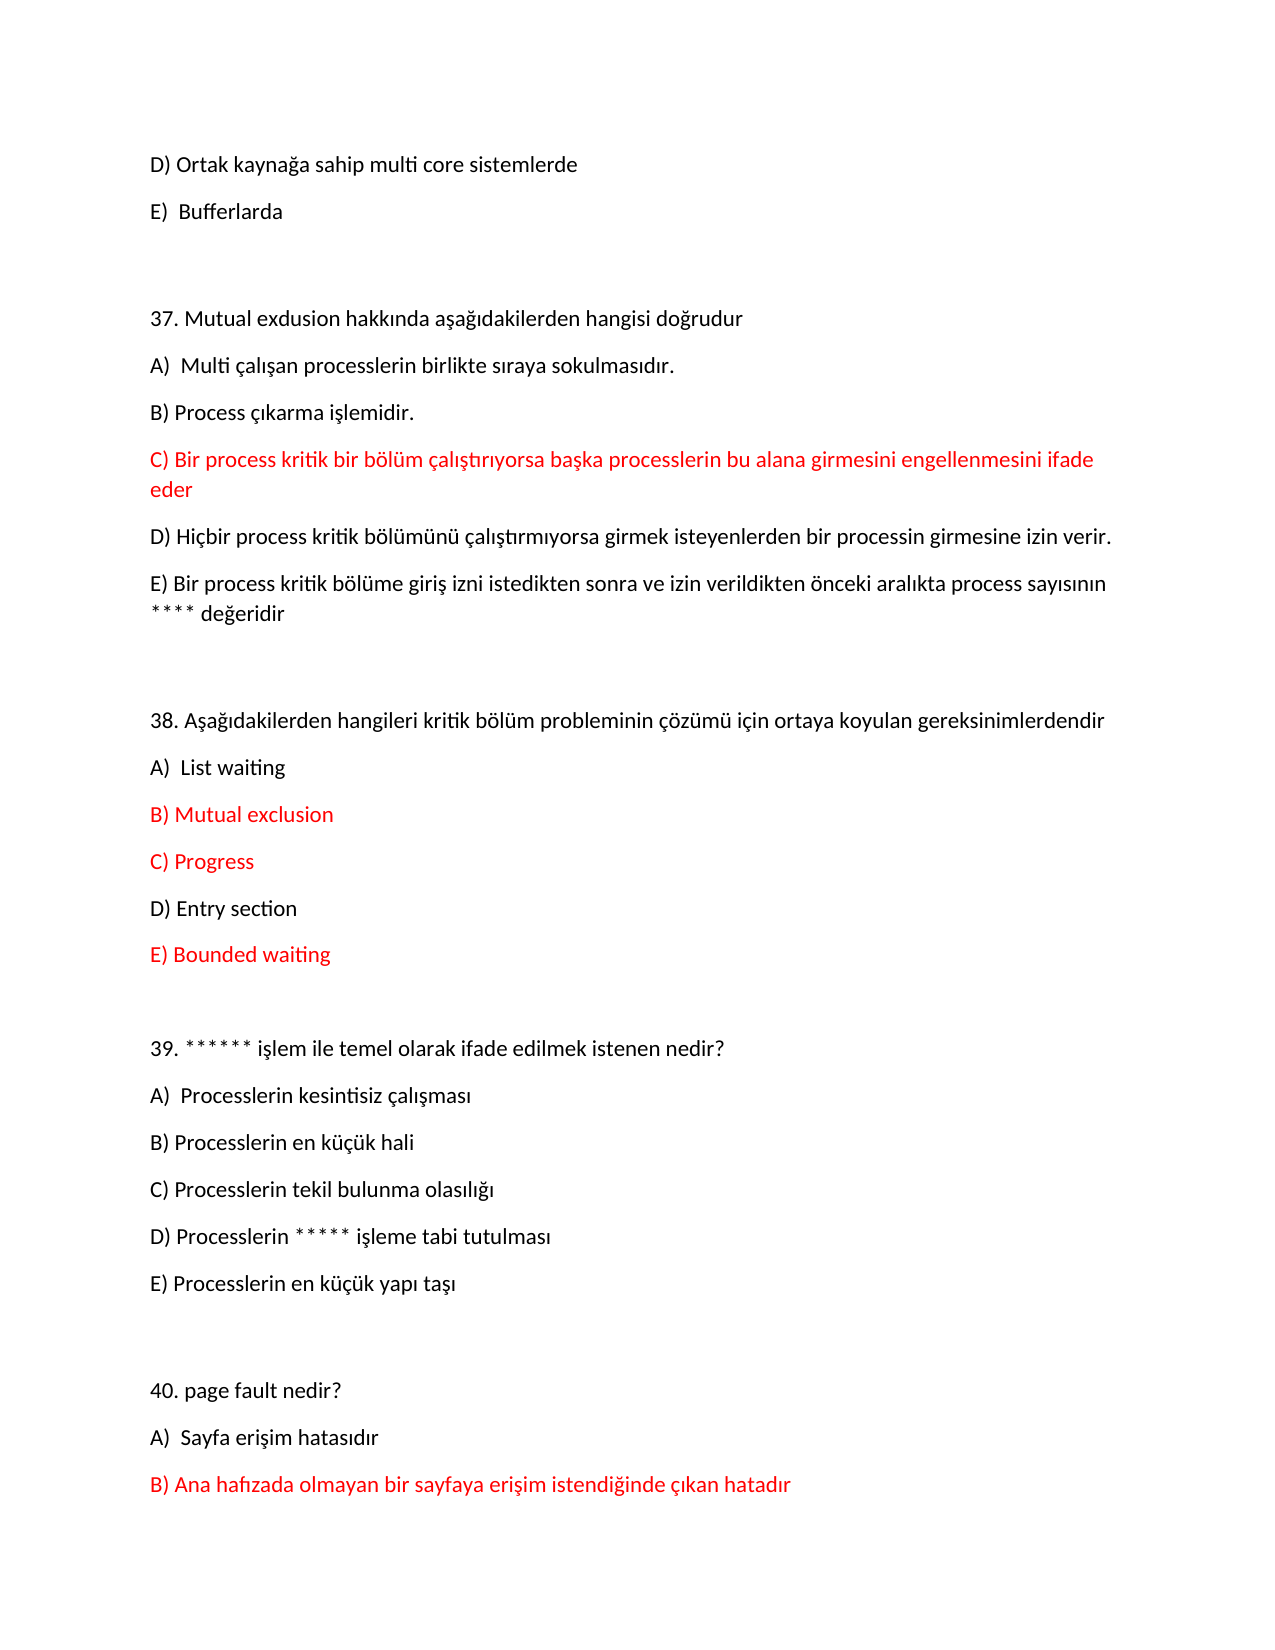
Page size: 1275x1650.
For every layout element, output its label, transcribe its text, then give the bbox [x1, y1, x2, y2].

text A) Multi çalışan processlerin birlikte sıraya sokulmasıdır. [150, 351, 1125, 379]
text B) Ana hafızada olmayan bir sayfaya erişim istendiğinde çıkan hatadır [150, 1470, 1125, 1498]
text B) Mutual exclusion [150, 800, 1125, 828]
text D) Processlerin ***** işleme tabi tutulması [150, 1222, 1125, 1250]
text E) Bufferlarda [150, 197, 1125, 285]
text C) Processlerin tekil bulunma olasılığı [150, 1175, 1125, 1203]
text D) Entry section [150, 894, 1125, 922]
text 37. Mutual exdusion hakkında aşağıdakilerden hangisi doğrudur [150, 304, 1125, 332]
text C) Progress [150, 847, 1125, 875]
text 38. Aşağıdakilerden hangileri kritik bölüm probleminin çözümü için ortaya koyulan gereksinimlerdendir [150, 706, 1125, 734]
text C) Bir process kritik bir bölüm çalıştırıyorsa başka processlerin bu alana girmesini engellenmesini ifade eder [150, 445, 1125, 503]
text A) List waiting [150, 753, 1125, 781]
text D) Ortak kaynağa sahip multi core sistemlerde [150, 150, 1125, 178]
text A) Processlerin kesintisiz çalışması [150, 1081, 1125, 1109]
text B) Processlerin en küçük hali [150, 1128, 1125, 1156]
text 39. ****** işlem ile temel olarak ifade edilmek istenen nedir? [150, 1034, 1125, 1062]
text 40. page fault nedir? [150, 1376, 1125, 1404]
text B) Process çıkarma işlemidir. [150, 398, 1125, 426]
text E) Bir process kritik bölüme giriş izni istedikten sonra ve izin verildikten önceki aralıkta process sayısının **** değeridir [150, 569, 1125, 687]
text E) Bounded waiting [150, 941, 1125, 969]
text E) Processlerin en küçük yapı taşı [150, 1269, 1125, 1357]
text A) Sayfa erişim hatasıdır [150, 1423, 1125, 1451]
text D) Hiçbir process kritik bölümünü çalıştırmıyorsa girmek isteyenlerden bir processin girmesine izin verir. [150, 522, 1125, 550]
